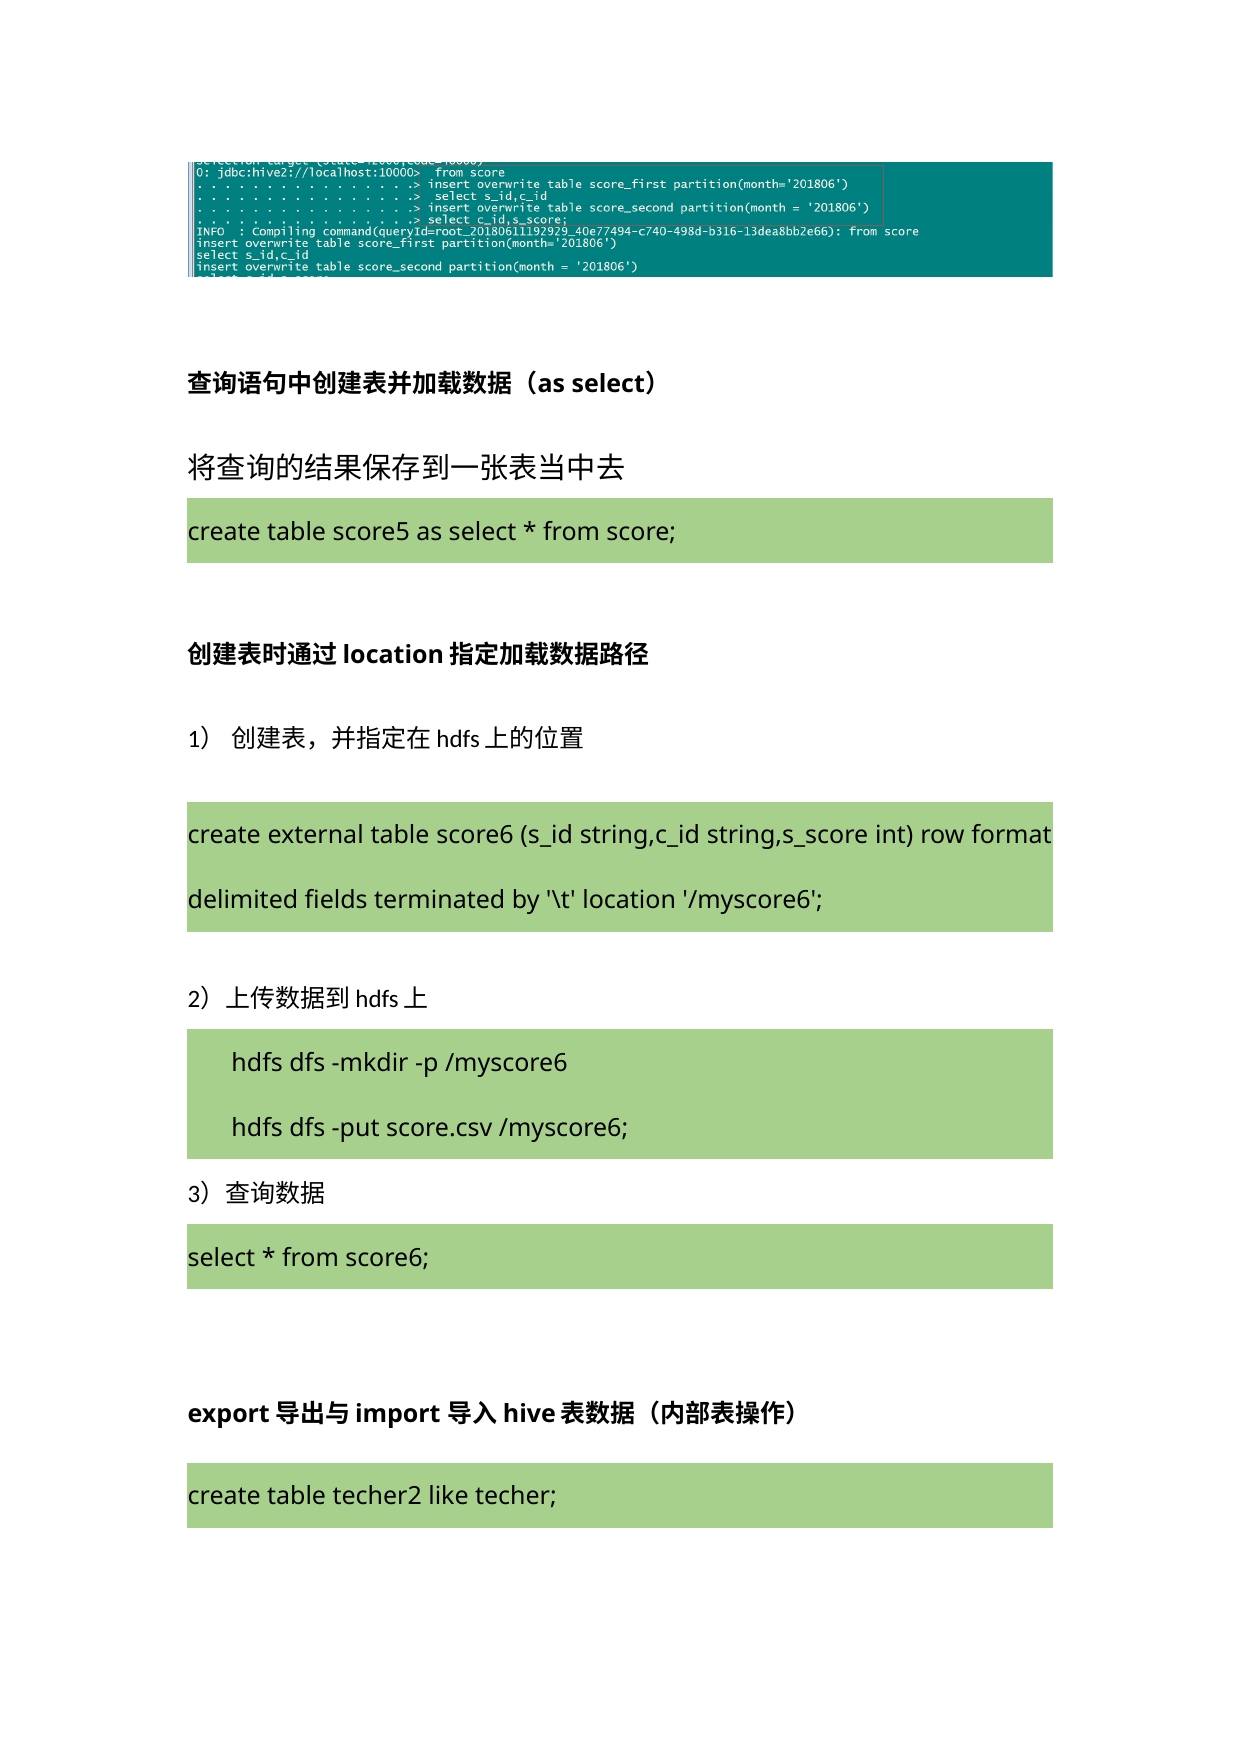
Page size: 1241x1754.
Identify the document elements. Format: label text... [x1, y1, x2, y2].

subtitle export导出与import 导入 hive表数据（内部表操作） [187, 1379, 1053, 1444]
text create table techer2 like techer; [187, 1463, 1053, 1528]
picture [187, 162, 1053, 277]
text 将查询的结果保存到一张表当中去 [187, 433, 1053, 498]
text create external table score6 (s_id string,c_id string,s_score int) row format delimited fields terminated by '\t' location '/myscore6'; [187, 802, 1053, 932]
text hdfs dfs -put score.csv /myscore6; [187, 1094, 1053, 1159]
text create table score5 as select * from score; [187, 498, 1053, 563]
text hdfs dfs -mkdir -p /myscore6 [187, 1029, 1053, 1094]
text 3）查询数据 [187, 1159, 1053, 1224]
text select * from score6; [187, 1224, 1053, 1289]
text 2）上传数据到hdfs上 [187, 964, 1053, 1029]
subtitle 创建表时通过location指定加载数据路径 [187, 621, 1053, 686]
subtitle 查询语句中创建表并加载数据（as select） [187, 349, 1053, 414]
list 创建表，并指定在hdfs上的位置 [187, 704, 1053, 769]
